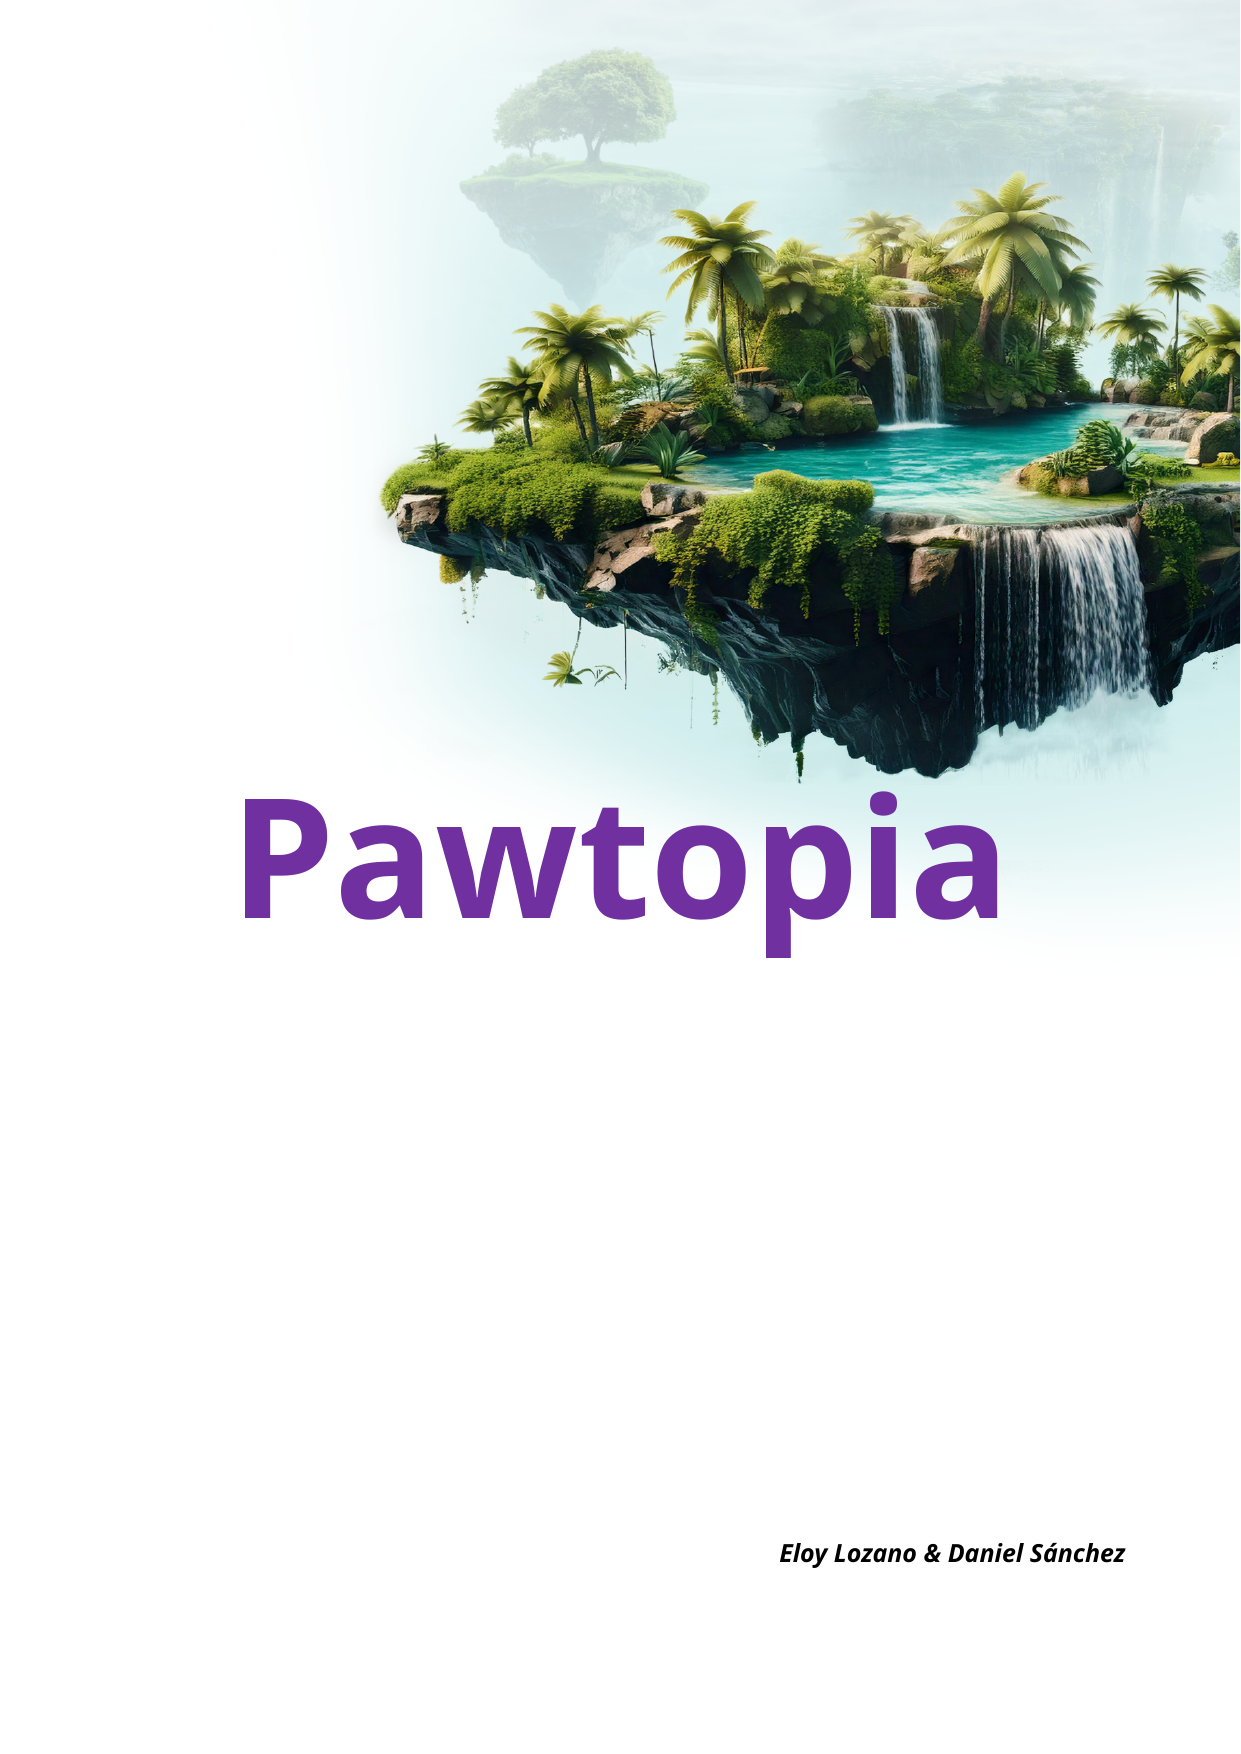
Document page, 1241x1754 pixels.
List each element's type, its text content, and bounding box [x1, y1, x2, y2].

text Pawtopia [112, 740, 1128, 967]
text Eloy Lozano & Daniel Sánchez [112, 1536, 1128, 1570]
picture [0, 0, 1241, 986]
